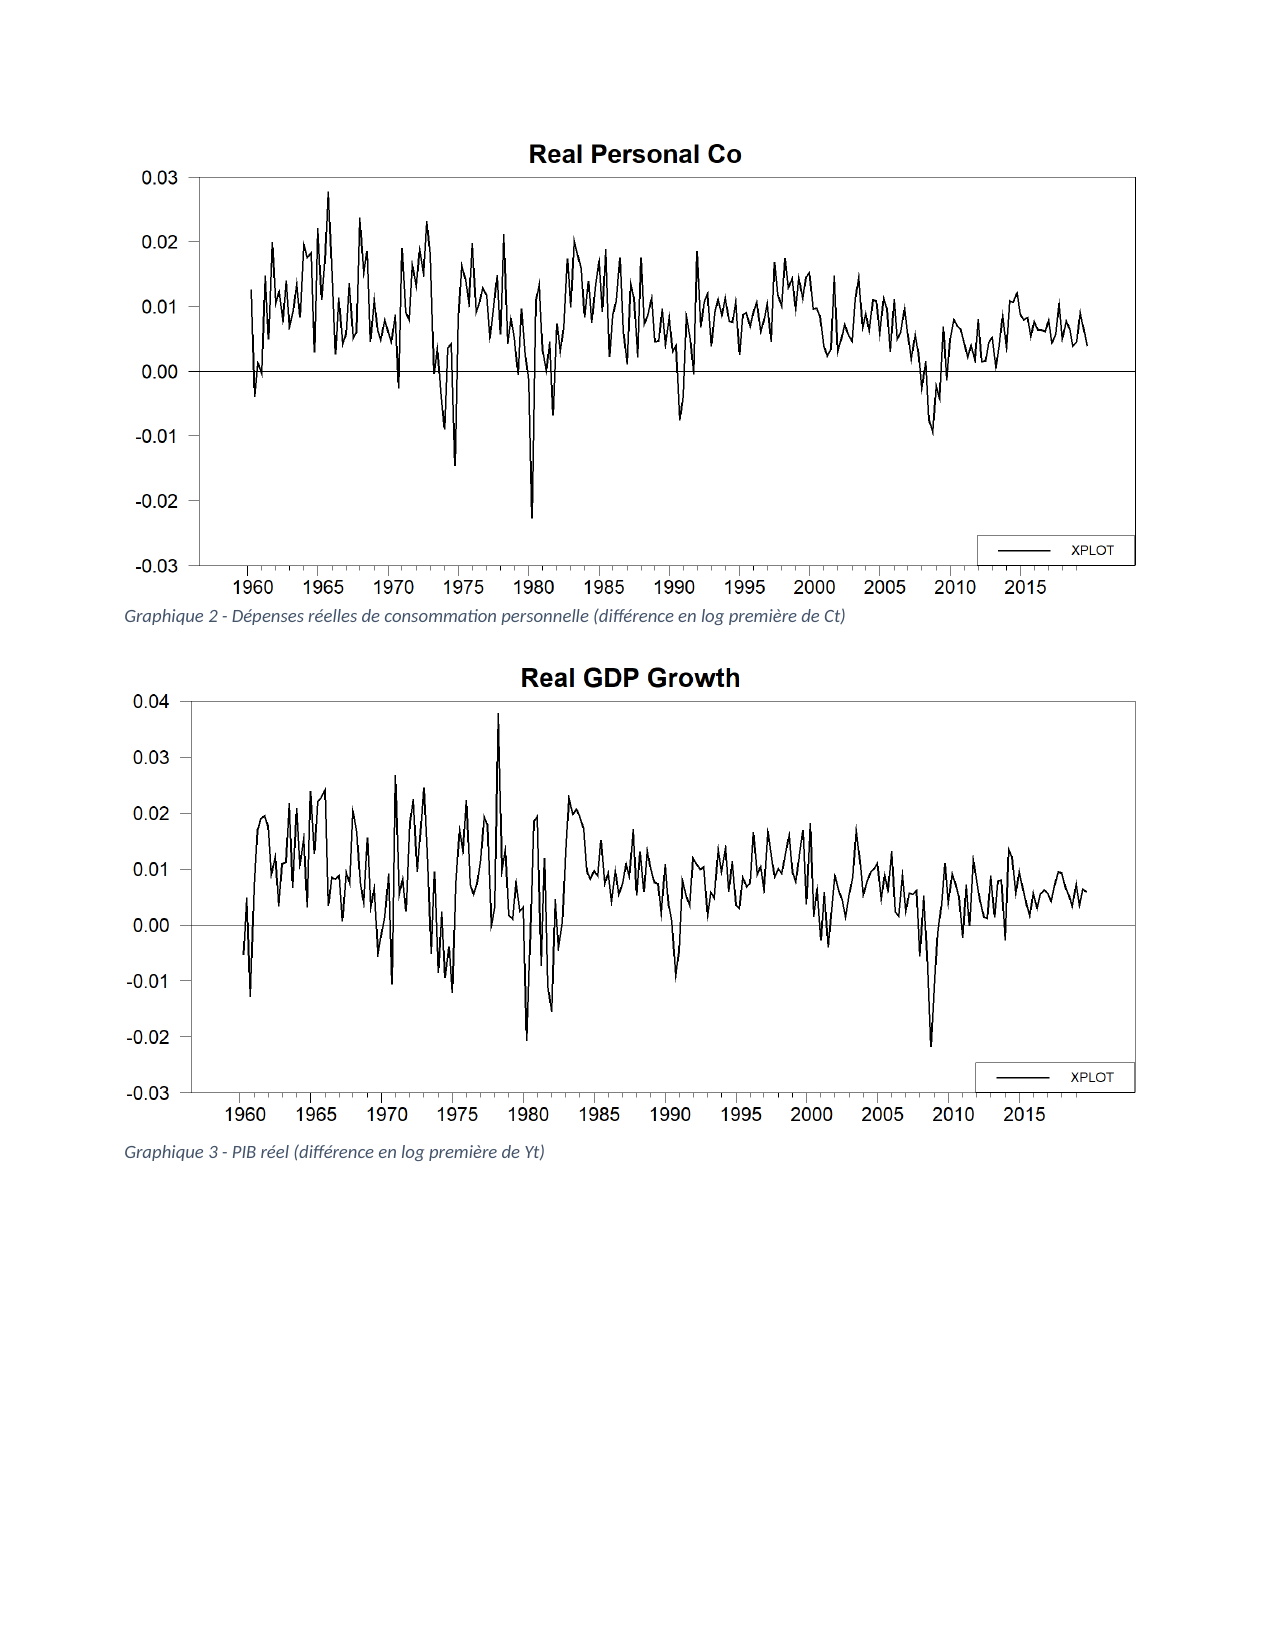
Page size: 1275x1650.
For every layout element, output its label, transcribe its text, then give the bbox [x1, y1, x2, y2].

picture [124, 647, 1151, 1141]
picture [124, 124, 1151, 604]
